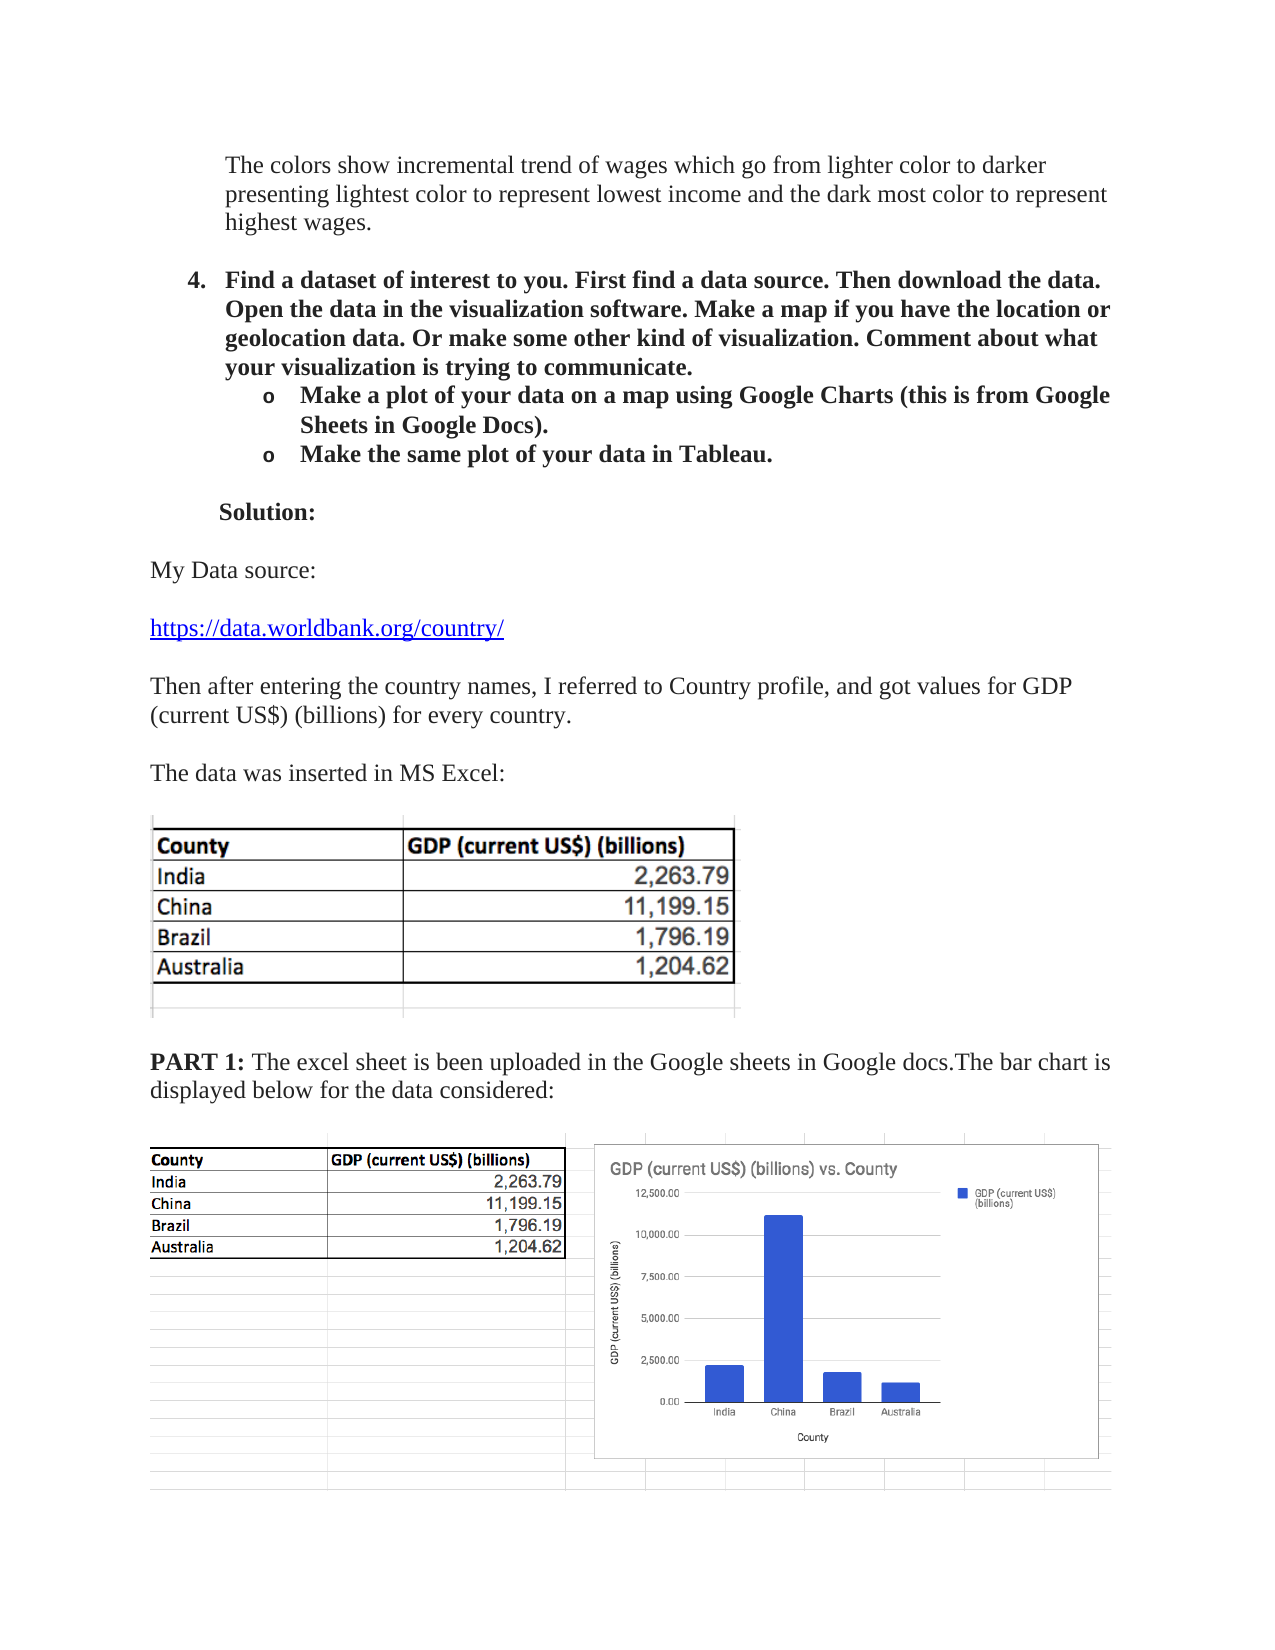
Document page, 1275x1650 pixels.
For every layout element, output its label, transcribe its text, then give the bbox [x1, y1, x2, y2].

text The colors show incremental trend of wages which go from lighter color to darker presenting lightest color to represent lowest income and the dark most color to represent highest wages. [225, 150, 1125, 236]
text https://data.worldbank.org/country/ [150, 613, 1125, 642]
picture [150, 1133, 1112, 1491]
text Then after entering the country names, I referred to Country profile, and got values for GDP (current US$) (billions) for every country. [150, 671, 1125, 729]
list Make a plot of your data on a map using Google Charts (this is from Google Sheets in Google Docs). [262, 380, 1125, 439]
text PART 1: The excel sheet is been uploaded in the Google sheets in Google docs.The bar chart is displayed below for the data considered: [150, 1047, 1125, 1104]
list Find a dataset of interest to you. First find a data source. Then download the data. Open the data in the visualization software. Make a map if you have the location or geolocation data. Or make some other kind of visualization. Comment about what your visualization is trying to communicate. [187, 265, 1125, 380]
picture [150, 815, 741, 1018]
text Solution: [150, 497, 1125, 526]
text My Data source: [150, 555, 1125, 584]
list Make the same plot of your data in Tableau. [262, 439, 1125, 468]
text The data was inserted in MS Excel: [150, 758, 1125, 787]
